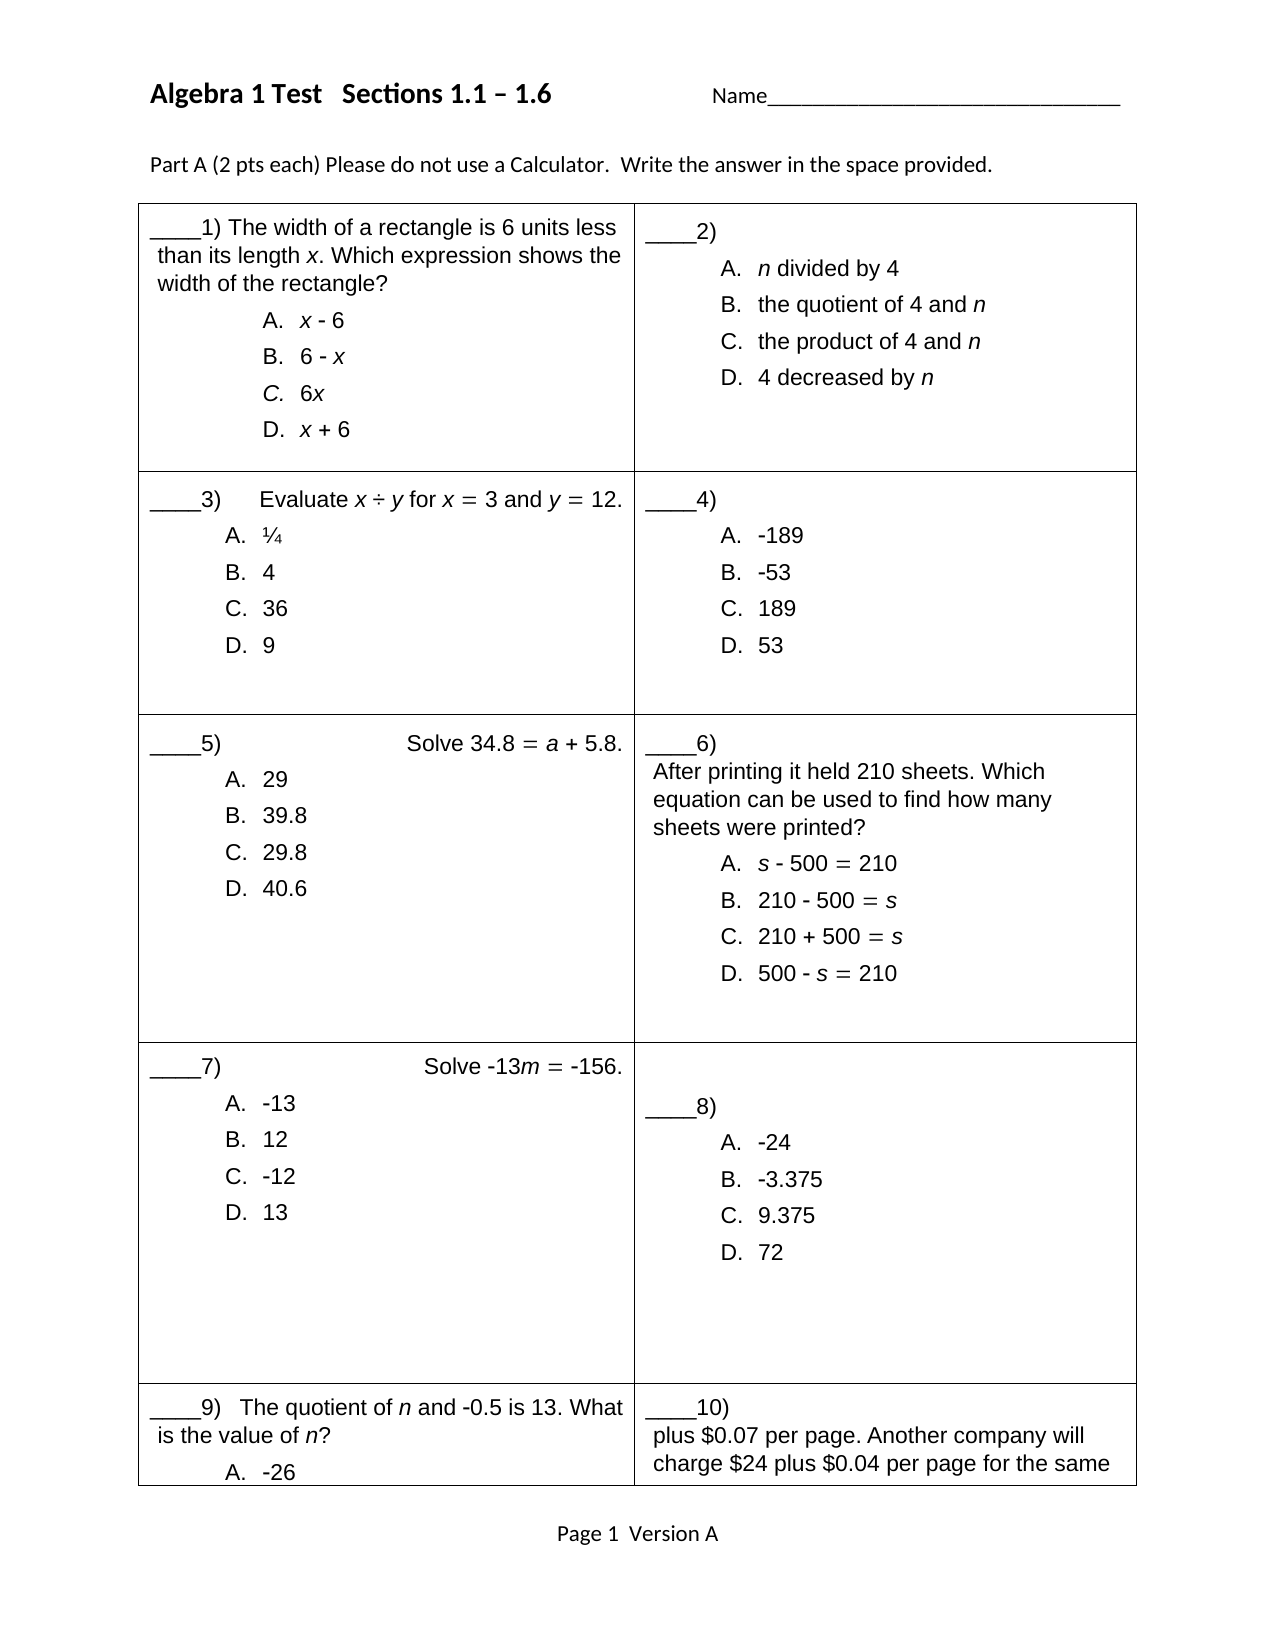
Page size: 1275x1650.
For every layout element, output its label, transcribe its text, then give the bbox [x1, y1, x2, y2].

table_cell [635, 1384, 1136, 1485]
table_header Which verbal expression shows 4 ÷ n? n divided by 4 the quotient of 4 and n the product of 4 and n 4 decreased by n [635, 204, 1136, 471]
table_cell Solve h 9. 24 3.375 9.375 72 [635, 1043, 1136, 1383]
table_header The width of a rectangle is 6 units less than its length x. Which expression shows the width of the rectangle? x  6 6  x 6x x  6 [139, 204, 634, 471]
text Part A (2 pts each) Please do not use a Calculator. Write the answer in the space provided. [150, 150, 1125, 178]
table_cell Solve 34.8 a 5.8. 29 39.8 29.8 40.6 [139, 715, 634, 1042]
table_cell Evaluate x ÷ y for x  3 and y  12. ¼ 4 36 9 [139, 472, 634, 714]
table_cell A A printer holds 500 sheets of paper. After printing it held 210 sheets. Which equation can be used to find how many sheets were printed? s 500 210 210 500 s 210 500 s 500 s 210 [635, 715, 1136, 1042]
table_cell Solve 13m 156. 13 12 12 13 [139, 1043, 634, 1383]
table_cell Solve x 68 121. 189 53 189 53 [635, 472, 1136, 714]
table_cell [139, 1384, 634, 1485]
